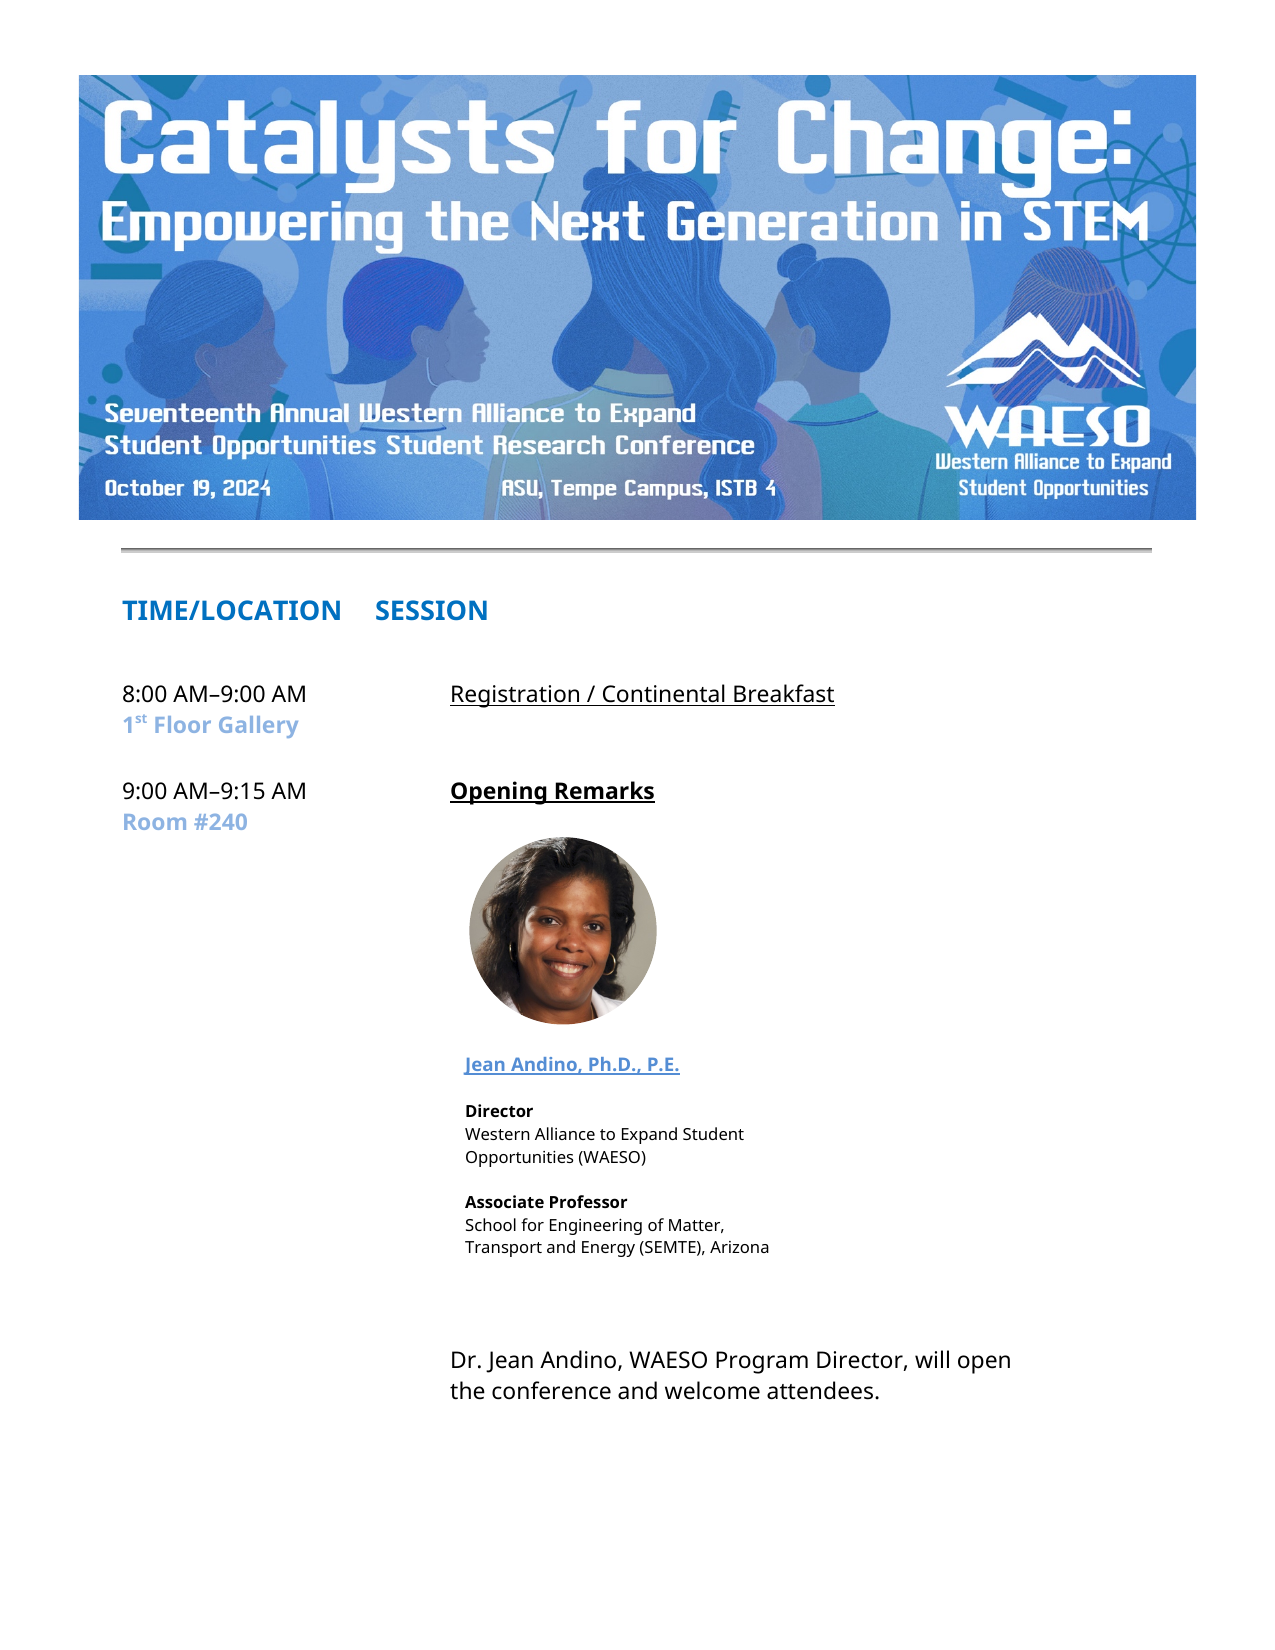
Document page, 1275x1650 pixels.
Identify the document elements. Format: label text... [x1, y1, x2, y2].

text 9:00 AM–9:15 AM Opening Remarks [47, 775, 1275, 806]
picture [469, 837, 657, 1025]
text Room #240 [47, 806, 1275, 837]
text 1st Floor Gallery [47, 709, 1275, 741]
text Dr. Jean Andino, WAESO Program Director, will open [375, 1344, 1275, 1375]
text TIME/LOCATION SESSION [47, 592, 1275, 628]
picture [121, 548, 1152, 553]
text the conference and welcome attendees. [450, 1375, 1275, 1406]
picture [78, 75, 1197, 520]
text 8:00 AM–9:00 AM Registration / Continental Breakfast [47, 678, 1275, 709]
